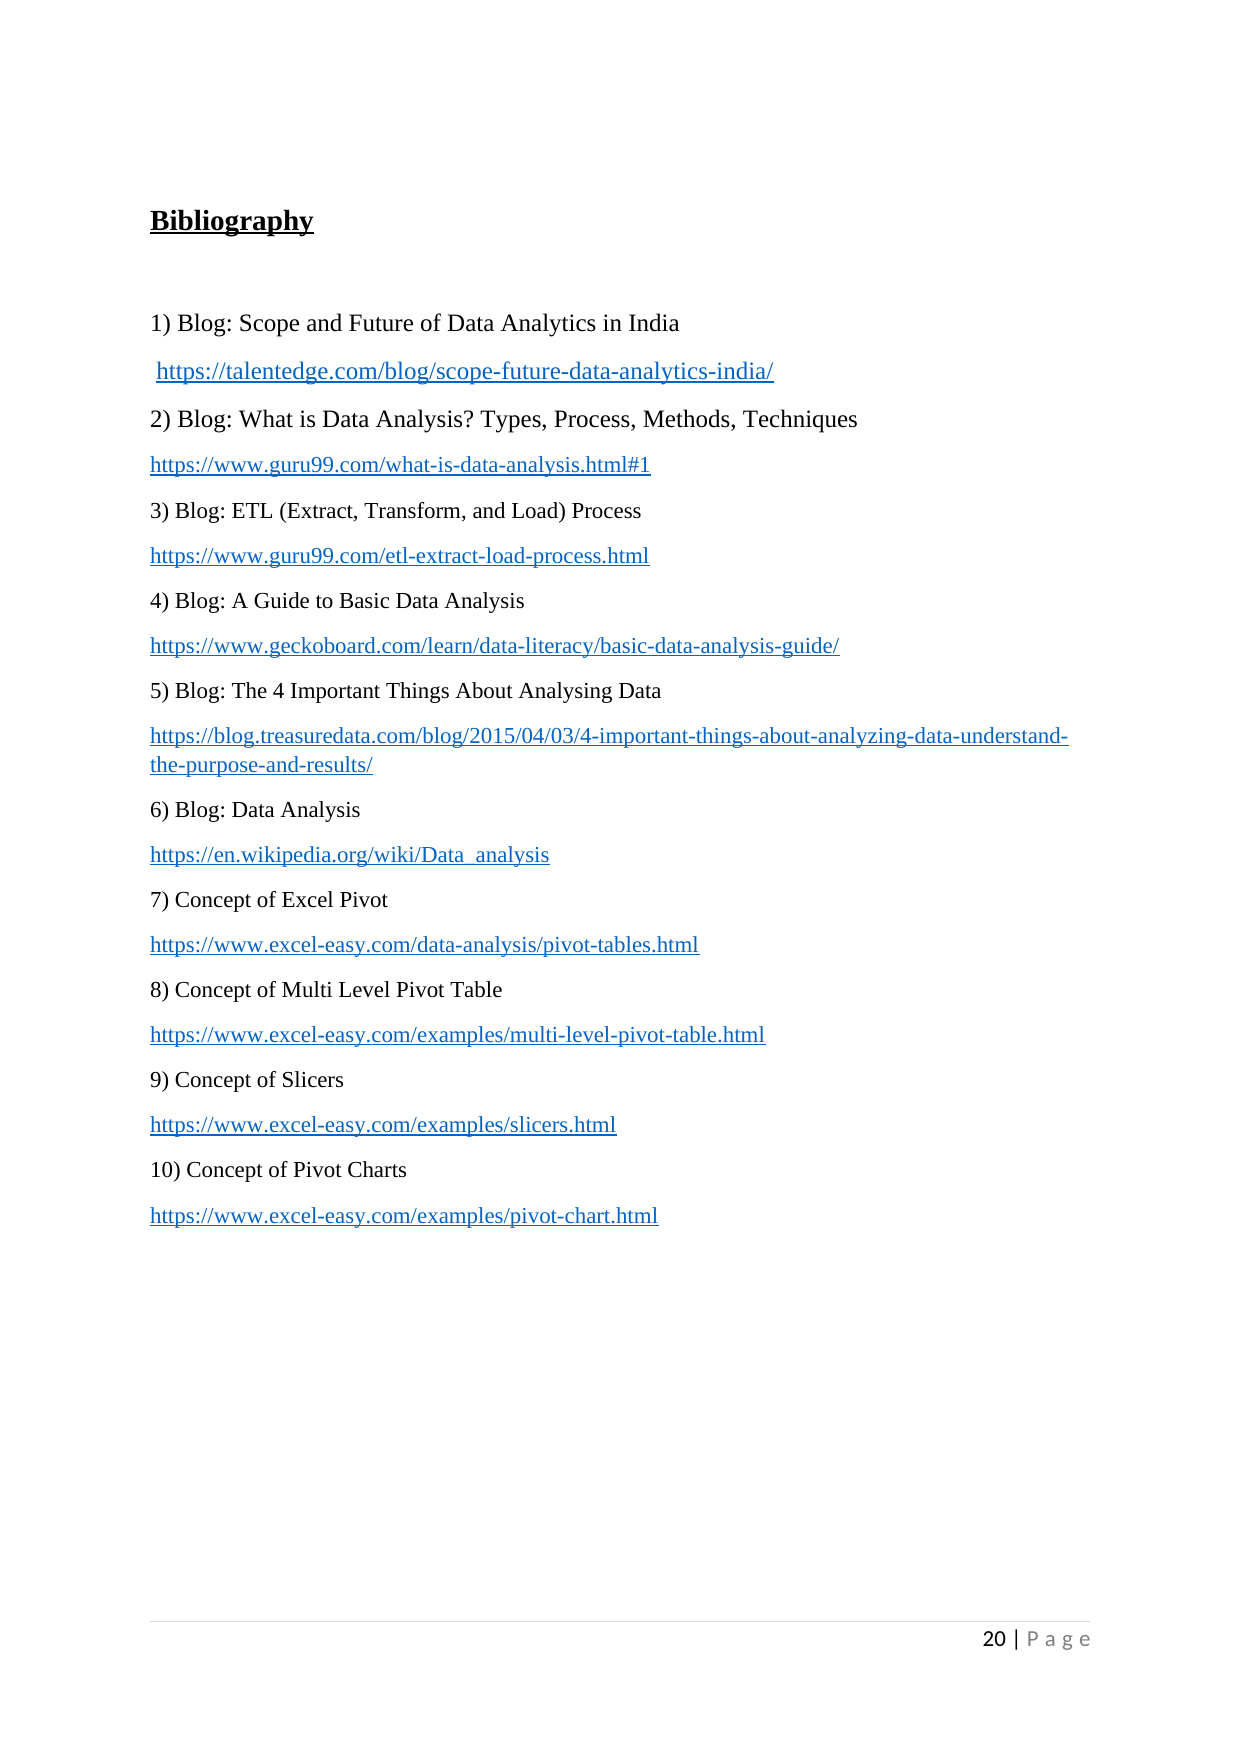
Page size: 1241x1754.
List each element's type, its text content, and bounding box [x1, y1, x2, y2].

text https://www.excel-easy.com/examples/multi-level-pivot-table.html [150, 1021, 1090, 1048]
text https://www.excel-easy.com/examples/slicers.html [150, 1111, 1090, 1138]
text https://talentedge.com/blog/scope-future-data-analytics-india/ [150, 356, 1090, 385]
text 4) Blog: A Guide to Basic Data Analysis [150, 587, 1090, 613]
text https://www.guru99.com/etl-extract-load-process.html [150, 542, 1090, 568]
text Bibliography [150, 203, 1090, 236]
text 3) Blog: ETL (Extract, Transform, and Load) Process [150, 497, 1090, 523]
text https://www.excel-easy.com/data-analysis/pivot-tables.html [150, 931, 1090, 957]
text 8) Concept of Multi Level Pivot Table [150, 976, 1090, 1002]
text 7) Concept of Excel Pivot [150, 886, 1090, 912]
text 2) Blog: What is Data Analysis? Types, Process, Methods, Techniques [150, 404, 1090, 433]
text https://www.guru99.com/what-is-data-analysis.html#1 [150, 452, 1090, 478]
text 5) Blog: The 4 Important Things About Analysing Data [150, 677, 1090, 703]
text https://en.wikipedia.org/wiki/Data_analysis [150, 841, 1090, 867]
text https://www.excel-easy.com/examples/pivot-chart.html [150, 1202, 1090, 1228]
text 6) Blog: Data Analysis [150, 796, 1090, 822]
text https://blog.treasuredata.com/blog/2015/04/03/4-important-things-about-analyzing-data-understand-the-purpose-and-results/ [150, 722, 1090, 777]
text 1) Blog: Scope and Future of Data Analytics in India [150, 308, 1090, 337]
text 9) Concept of Slicers [150, 1066, 1090, 1093]
text 10) Concept of Pivot Charts [150, 1157, 1090, 1183]
text https://www.geckoboard.com/learn/data-literacy/basic-data-analysis-guide/ [150, 632, 1090, 658]
